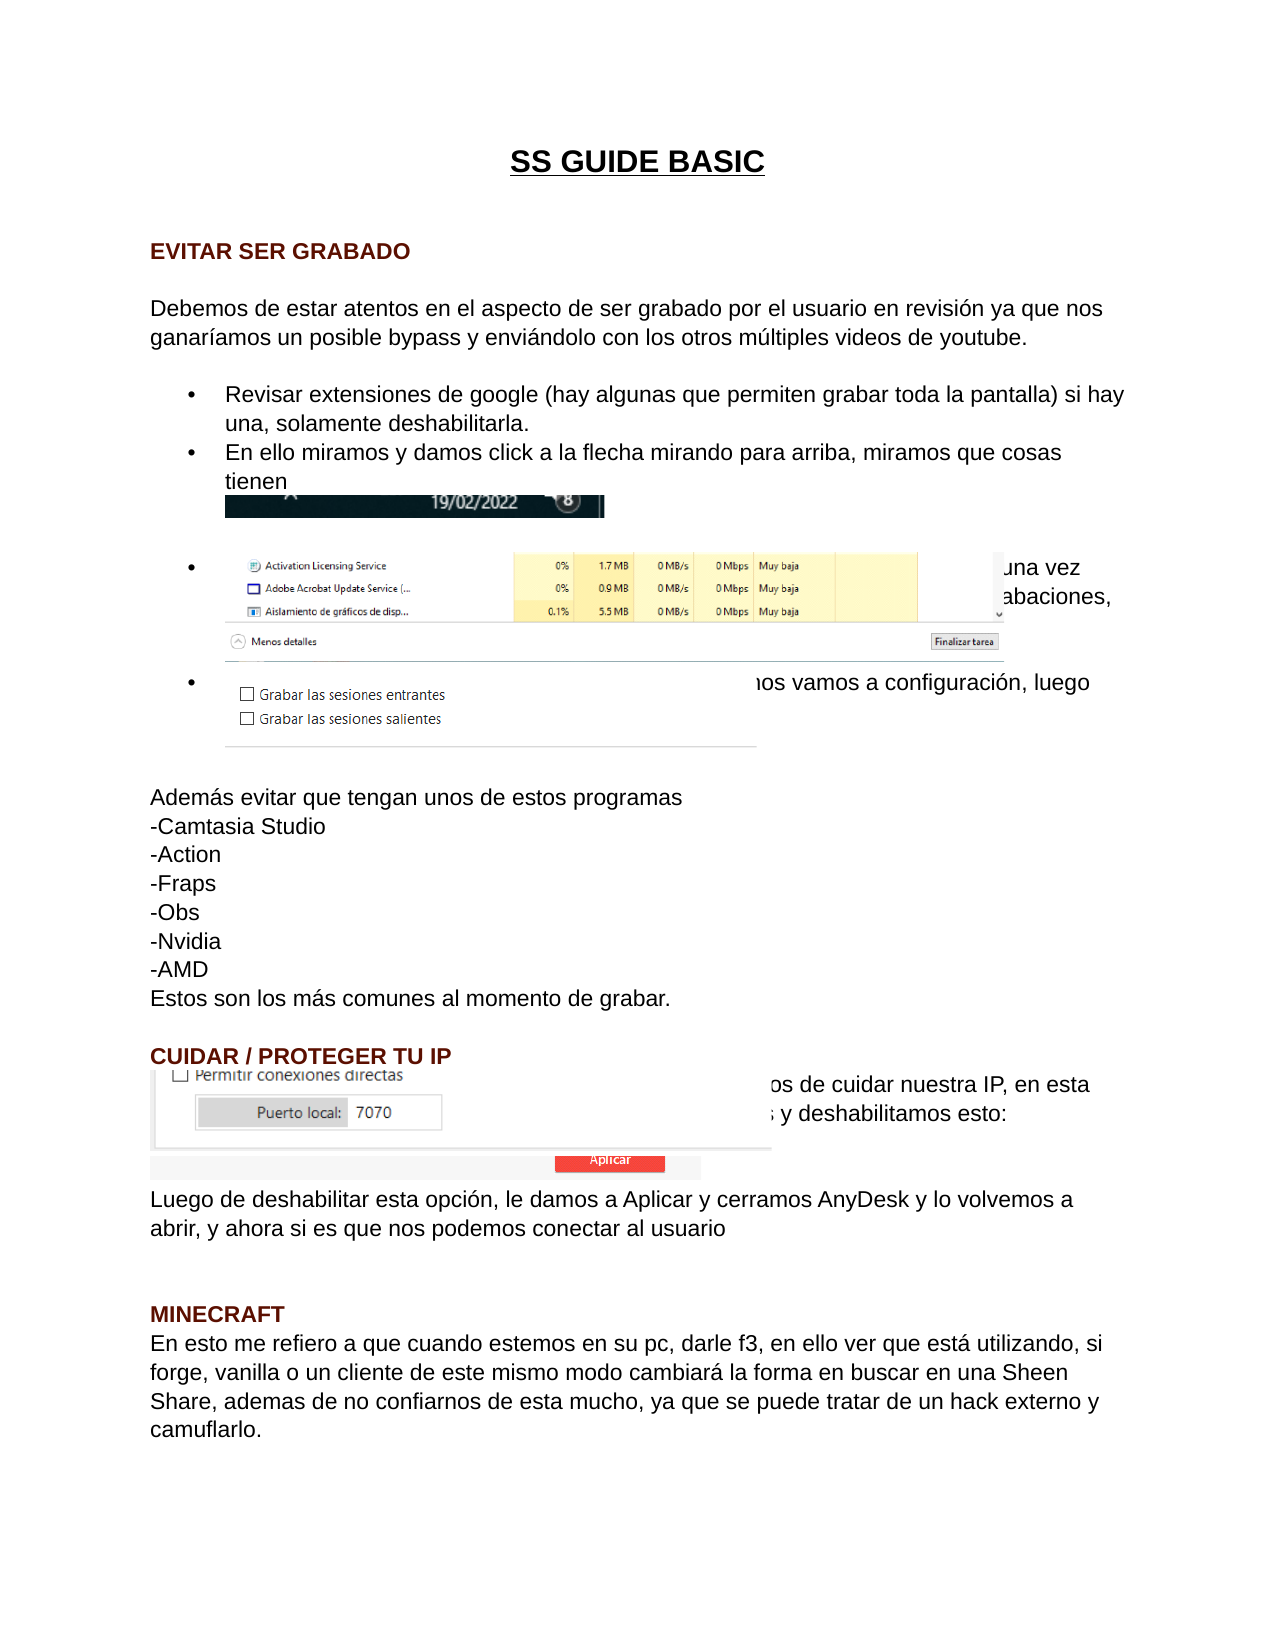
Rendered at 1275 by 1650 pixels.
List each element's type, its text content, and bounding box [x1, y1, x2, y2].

list En ello miramos y damos click a la flecha mirando para arriba, miramos que cosas tienen [187, 437, 1125, 495]
text Debemos de estar atentos en el aspecto de ser grabado por el usuario en revisión ya que nos ganaríamos un posible bypass y enviándolo con los otros múltiples videos de youtube. [150, 294, 1125, 351]
text Antes de entrar a realizar una SS al supuesto hacker, debemos de cuidar nuestra IP, en esta abrimos el anydesk, nos vamos a configuración a conexiones y deshabilitamos esto: [150, 1070, 1125, 1156]
text -Obs [150, 897, 1125, 926]
text CUIDAR / PROTEGER TU IP [150, 1041, 1125, 1070]
text -Camtasia Studio [150, 811, 1125, 840]
text Además evitar que tengan unos de estos programas [150, 782, 1125, 811]
list En el mismo anydesk se puede grabar, por lo tanto nos vamos a configuración, luego grabaciones y desactivados estas dos: [187, 667, 1125, 754]
text MINECRAFT En esto me refiero a que cuando estemos en su pc, darle f3, en ello ver que está utilizando, si forge, vanilla o un cliente de este mismo modo cambiará la forma en buscar en una Sheen Share, ademas de no confiarnos de esta mucho, ya que se puede tratar de un hack externo y camuflarlo. [150, 1300, 1125, 1444]
text SS GUIDE BASIC [150, 150, 1125, 179]
list Revisar extensiones de google (hay algunas que permiten grabar toda la pantalla) si hay una, solamente deshabilitarla. [187, 380, 1125, 437]
text -Nvidia [150, 926, 1125, 955]
text -AMD [150, 955, 1125, 984]
text -Fraps [150, 869, 1125, 897]
text Estos son los más comunes al momento de grabar. [150, 984, 1125, 1012]
text EVITAR SER GRABADO [150, 236, 1125, 265]
list Darle click derecho a la barra de tareas y darle en “administrador de tareas” una vez ahí, miramos todas las cosas activas y es una parecida a un programa de grabaciones, finalizamos la tarea. [187, 552, 1125, 667]
text Luego de deshabilitar esta opción, le damos a Aplicar y cerramos AnyDesk y lo volvemos a abrir, y ahora si es que nos podemos conectar al usuario [150, 1185, 1125, 1242]
text -Action [150, 840, 1125, 869]
